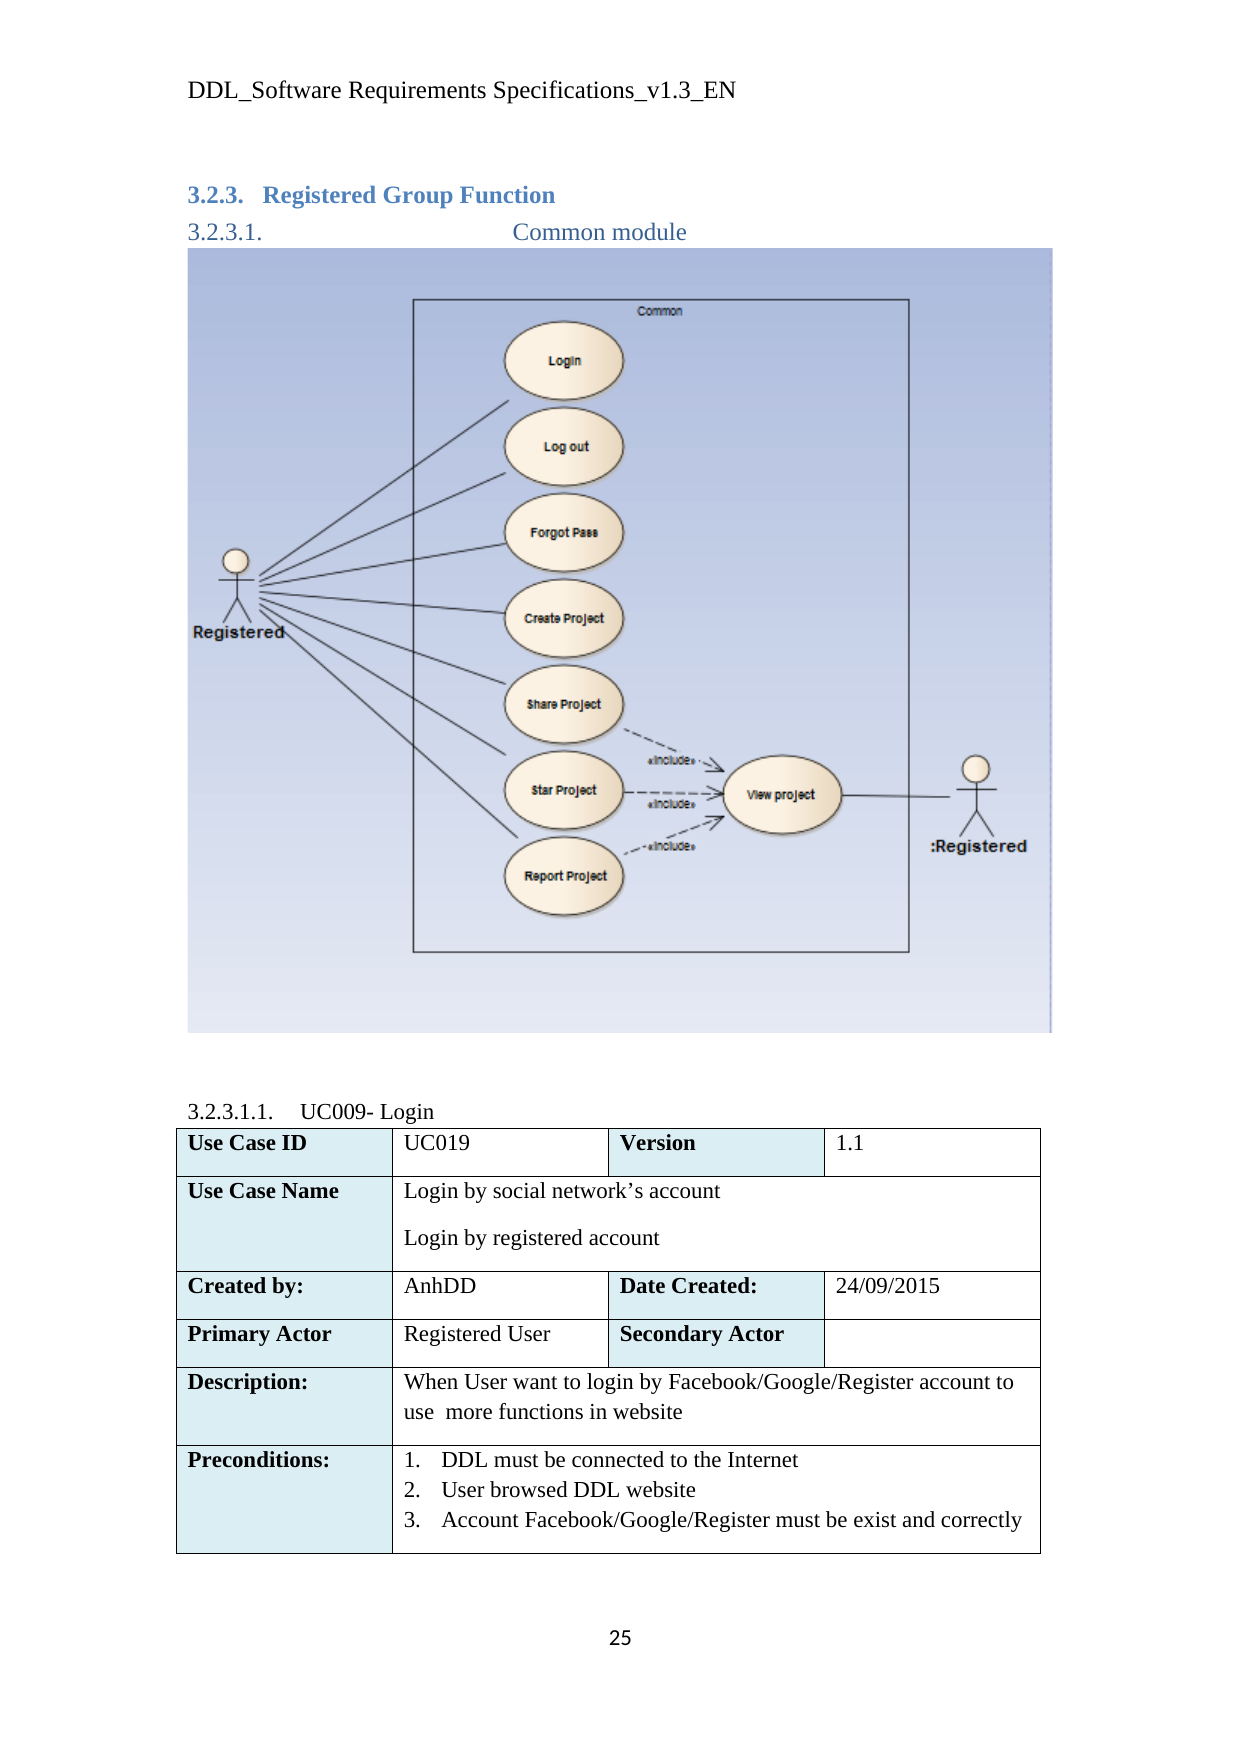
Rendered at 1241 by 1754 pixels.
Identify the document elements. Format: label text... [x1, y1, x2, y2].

table_cell Date Created: [609, 1272, 824, 1319]
table_cell Created by: [177, 1272, 392, 1319]
table_cell 24/09/2015 [825, 1272, 1040, 1319]
table_cell Secondary Actor [609, 1320, 824, 1367]
table_header UC019 [393, 1129, 608, 1176]
table_cell Login by social network’s account Login by registered account [393, 1177, 1040, 1271]
subtitle Registered Group Function [187, 180, 1053, 209]
table_cell Description: [177, 1368, 392, 1445]
table_cell AnhDD [393, 1272, 608, 1319]
picture [187, 248, 1053, 1033]
table_cell Preconditions: [177, 1446, 392, 1553]
table_header Use Case ID [177, 1129, 392, 1176]
table_cell Primary Actor [177, 1320, 392, 1367]
table_cell [825, 1320, 1040, 1367]
subtitle Common module [187, 217, 1053, 246]
table_cell Registered User [393, 1320, 608, 1367]
table_header Version [609, 1129, 824, 1176]
table_header 1.1 [825, 1129, 1040, 1176]
table_cell Use Case Name [177, 1177, 392, 1271]
subtitle UC009- Login [187, 1098, 1053, 1124]
table_cell When User want to login by Facebook/Google/Register account to use more functions in website [393, 1368, 1040, 1445]
